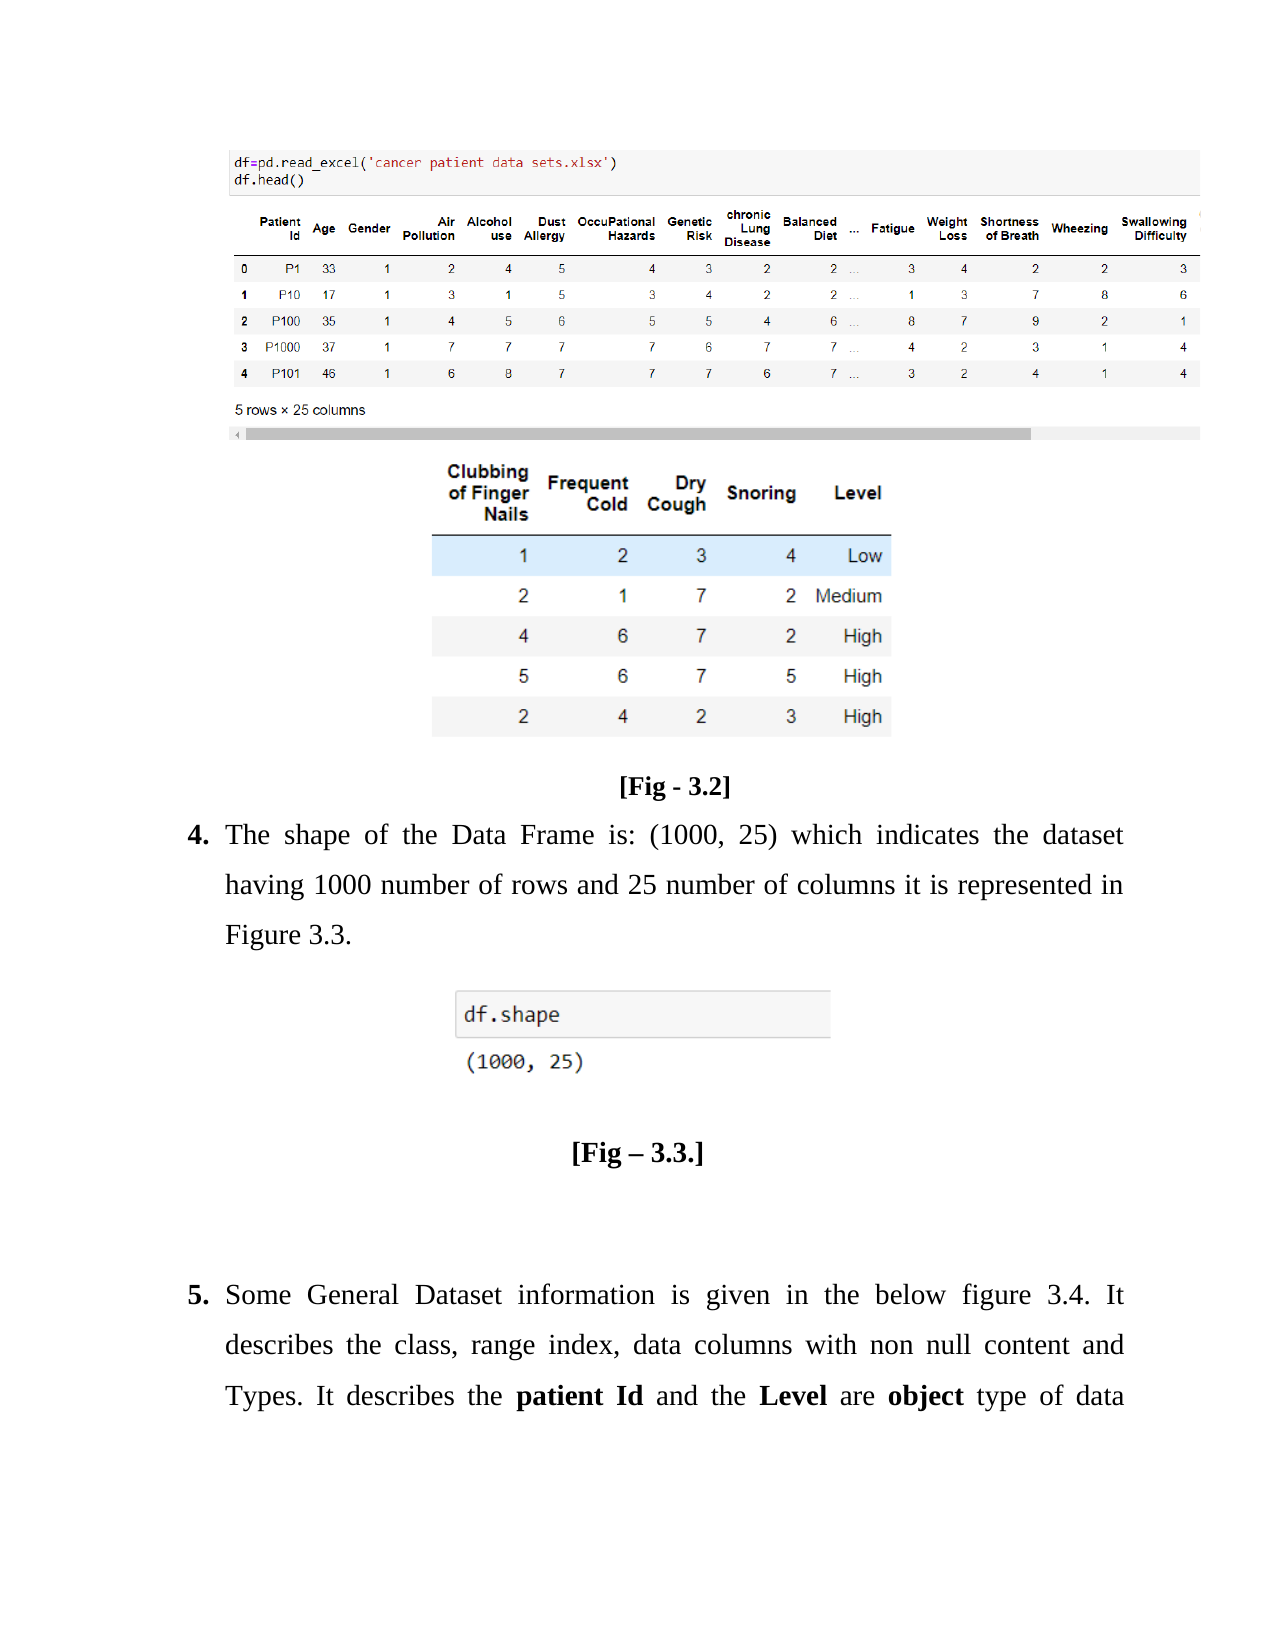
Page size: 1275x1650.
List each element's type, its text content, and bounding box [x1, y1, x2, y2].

picture [444, 988, 831, 1100]
list [Fig - 3.2] [225, 770, 1125, 801]
picture [225, 150, 1200, 440]
picture [431, 453, 919, 757]
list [187, 1277, 1125, 1411]
text [Fig – 3.3.] [150, 1135, 1125, 1168]
list The shape of the Data Frame is: (1000, 25) which indicates the dataset having 1000 number of rows and 25 number of columns it is represented in Figure 3.3. [187, 817, 1125, 951]
